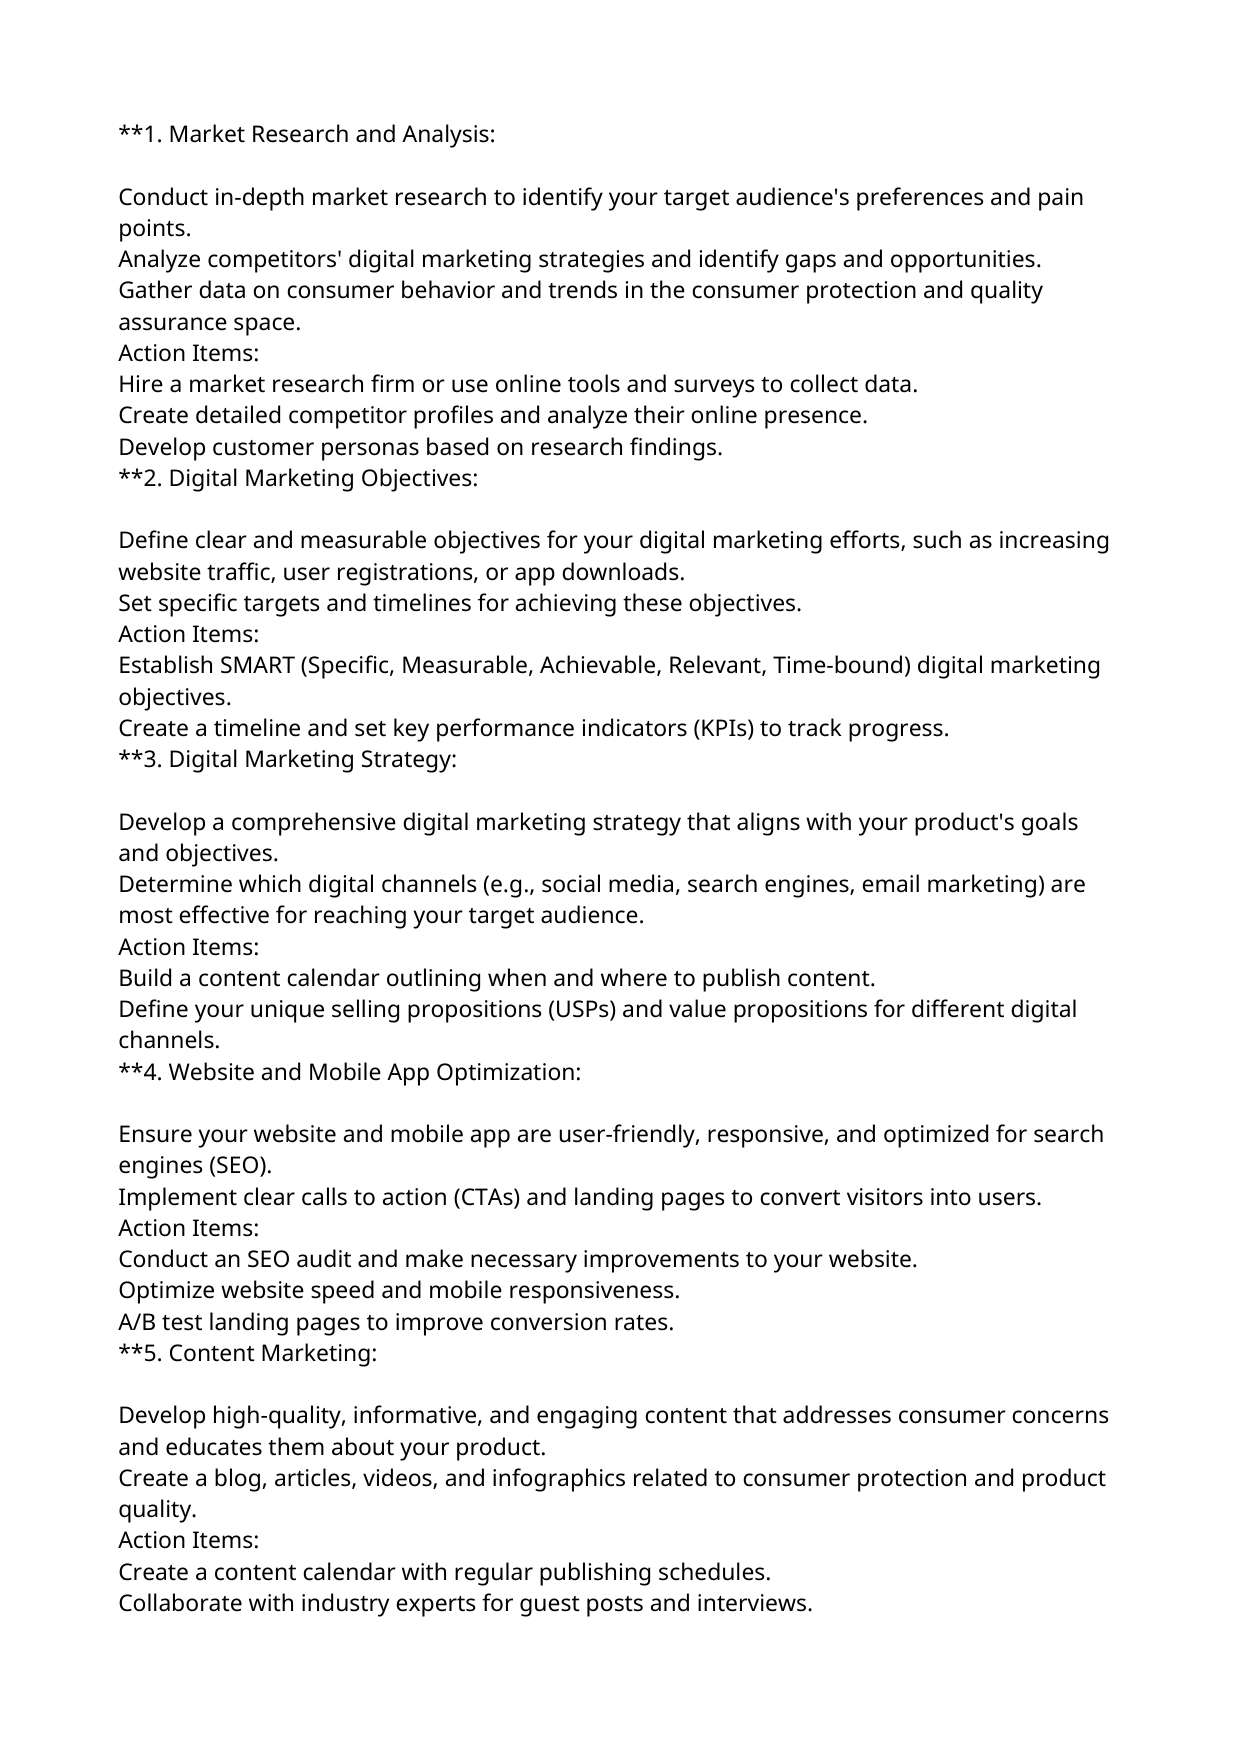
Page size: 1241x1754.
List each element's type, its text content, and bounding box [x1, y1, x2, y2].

text Hire a market research firm or use online tools and surveys to collect data. [118, 368, 1122, 399]
text Analyze competitors' digital marketing strategies and identify gaps and opportunities. [118, 243, 1122, 274]
text Action Items: [118, 931, 1122, 962]
text Create detailed competitor profiles and analyze their online presence. [118, 399, 1122, 431]
text **2. Digital Marketing Objectives: [118, 462, 1122, 493]
text Determine which digital channels (e.g., social media, search engines, email marketing) are most effective for reaching your target audience. [118, 868, 1122, 931]
text Create a blog, articles, videos, and infographics related to consumer protection and product quality. [118, 1462, 1122, 1524]
text Define your unique selling propositions (USPs) and value propositions for different digital channels. [118, 993, 1122, 1056]
text Establish SMART (Specific, Measurable, Achievable, Relevant, Time-bound) digital marketing objectives. [118, 649, 1122, 712]
text Action Items: [118, 618, 1122, 649]
text Ensure your website and mobile app are user-friendly, responsive, and optimized for search engines (SEO). [118, 1118, 1122, 1181]
text A/B test landing pages to improve conversion rates. [118, 1306, 1122, 1337]
text **5. Content Marketing: [118, 1337, 1122, 1368]
text **4. Website and Mobile App Optimization: [118, 1056, 1122, 1087]
text Action Items: [118, 337, 1122, 368]
text Action Items: [118, 1524, 1122, 1556]
text **1. Market Research and Analysis: [118, 118, 1122, 149]
text Develop a comprehensive digital marketing strategy that aligns with your product's goals and objectives. [118, 806, 1122, 868]
text Action Items: [118, 1212, 1122, 1243]
text Optimize website speed and mobile responsiveness. [118, 1274, 1122, 1306]
text Set specific targets and timelines for achieving these objectives. [118, 587, 1122, 618]
text Develop high-quality, informative, and engaging content that addresses consumer concerns and educates them about your product. [118, 1399, 1122, 1462]
text Collaborate with industry experts for guest posts and interviews. [118, 1587, 1122, 1618]
text Conduct an SEO audit and make necessary improvements to your website. [118, 1243, 1122, 1274]
text Conduct in-depth market research to identify your target audience's preferences and pain points. [118, 181, 1122, 243]
text **3. Digital Marketing Strategy: [118, 743, 1122, 774]
text Implement clear calls to action (CTAs) and landing pages to convert visitors into users. [118, 1181, 1122, 1212]
text Define clear and measurable objectives for your digital marketing efforts, such as increasing website traffic, user registrations, or app downloads. [118, 524, 1122, 587]
text Create a timeline and set key performance indicators (KPIs) to track progress. [118, 712, 1122, 743]
text Build a content calendar outlining when and where to publish content. [118, 962, 1122, 993]
text Create a content calendar with regular publishing schedules. [118, 1556, 1122, 1587]
text Develop customer personas based on research findings. [118, 431, 1122, 462]
text Gather data on consumer behavior and trends in the consumer protection and quality assurance space. [118, 274, 1122, 337]
